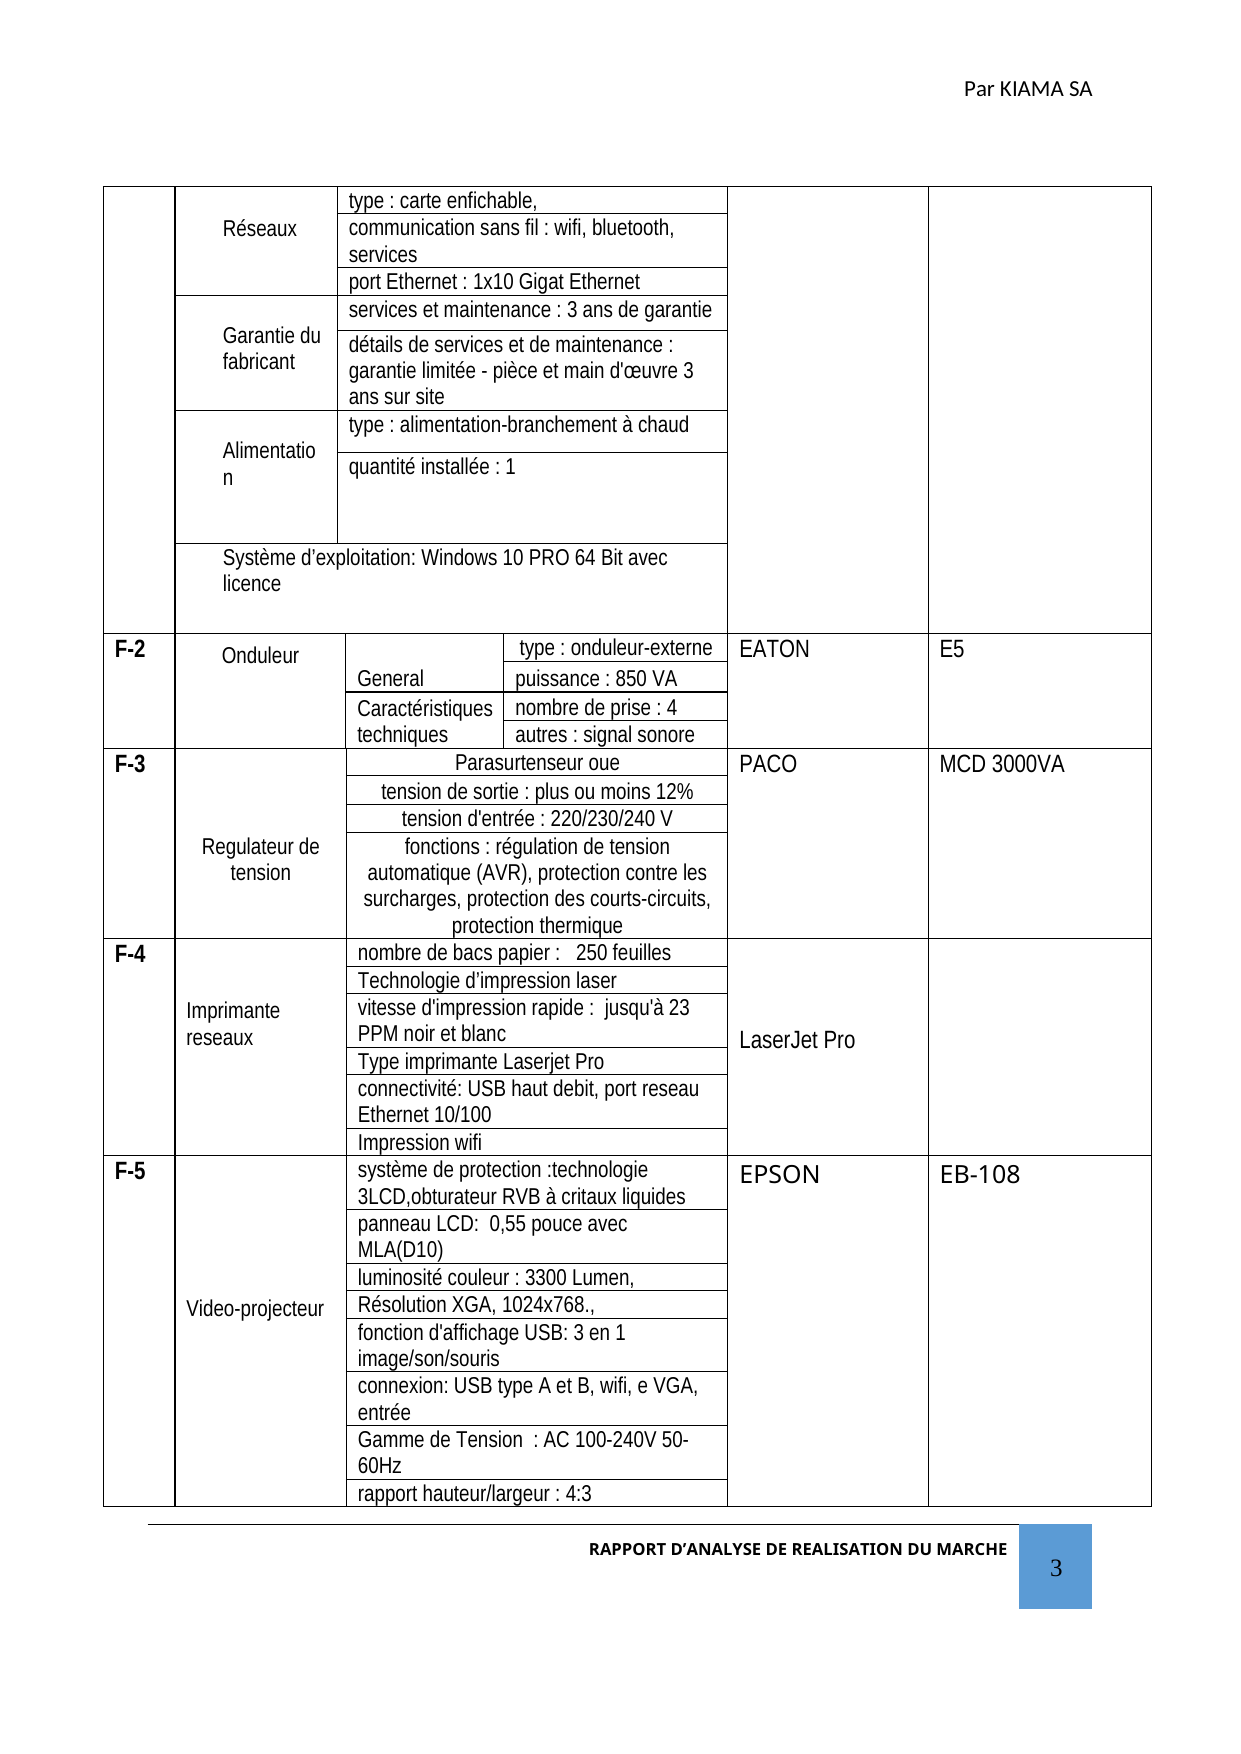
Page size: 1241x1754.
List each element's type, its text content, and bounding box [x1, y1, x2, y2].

table_cell panneau LCD: 0,55 pouce avec MLA(D10) [347, 1210, 727, 1263]
table_cell fonction d'affichage USB: 3 en 1 image/son/souris [347, 1319, 727, 1371]
table_cell EPSON [728, 1156, 928, 1506]
table_cell F-2 [104, 634, 174, 747]
table_cell PACO [728, 749, 928, 938]
table_cell Onduleur [176, 634, 345, 747]
table_cell MCD 3000VA [929, 749, 1151, 938]
table_cell nombre de bacs papier : 250 feuilles [347, 939, 727, 966]
table_cell F-3 [104, 749, 174, 938]
table_cell type : onduleur-externe [504, 634, 727, 661]
table_cell Alimentation [176, 411, 337, 542]
table_cell F-5 [104, 1156, 174, 1506]
table_cell rapport hauteur/largeur : 4:3 [347, 1480, 727, 1506]
table_cell type : alimentation-branchement à chaud [338, 411, 727, 452]
table_cell Caractéristiques techniques [346, 693, 503, 747]
table_cell autres : signal sonore [504, 721, 727, 747]
table_cell LaserJet Pro [728, 939, 928, 1155]
table_cell Système d’exploitation: Windows 10 PRO 64 Bit avec licence [176, 544, 727, 633]
table_cell Gamme de Tension : AC 100-240V 50-60Hz [347, 1426, 727, 1479]
table_cell F-4 [104, 939, 174, 1155]
table_cell Technologie d’impression laser [347, 967, 727, 993]
table_cell puissance : 850 VA [504, 662, 727, 691]
table_cell quantité installée : 1 [338, 453, 727, 542]
table_cell connectivité: USB haut debit, port reseau Ethernet 10/100 [347, 1075, 727, 1128]
table_cell fonctions : régulation de tension automatique (AVR), protection contre les surcharges, protection des courts-circuits, protection thermique [347, 833, 727, 938]
table_cell système de protection :technologie 3LCD,obturateur RVB à critaux liquides [347, 1156, 727, 1209]
table_cell Résolution XGA, 1024x768., [347, 1291, 727, 1317]
table_cell General [346, 634, 503, 691]
table_cell vitesse d'impression rapide : jusqu'à 23 PPM noir et blanc [347, 994, 727, 1047]
table_cell Regulateur de tension [176, 749, 346, 938]
table_cell type : carte enfichable, [338, 187, 727, 213]
table_cell connexion: USB type A et B, wifi, e VGA, entrée [347, 1372, 727, 1425]
table_cell Parasurtenseur oue [347, 749, 727, 775]
table_cell services et maintenance : 3 ans de garantie [338, 296, 727, 329]
table_cell Réseaux [176, 187, 337, 294]
table_cell Impression wifi [347, 1129, 727, 1155]
table_cell EATON [728, 634, 928, 747]
table_cell E5 [929, 634, 1151, 747]
table_cell port Ethernet : 1x10 Gigat Ethernet [338, 268, 727, 294]
table_cell Imprimante reseaux [176, 939, 346, 1155]
table_cell luminosité couleur : 3300 Lumen, [347, 1264, 727, 1290]
table_cell Type imprimante Laserjet Pro [347, 1048, 727, 1074]
table_cell détails de services et de maintenance : garantie limitée - pièce et main d'œuvre 3 ans sur site [338, 331, 727, 410]
table_cell communication sans fil : wifi, bluetooth, services [338, 214, 727, 267]
table_cell Video-projecteur [176, 1156, 346, 1506]
table_cell tension de sortie : plus ou moins 12% [347, 776, 727, 804]
table_cell Garantie du fabricant [176, 296, 337, 410]
table_cell nombre de prise : 4 [504, 693, 727, 720]
table_cell tension d'entrée : 220/230/240 V [347, 805, 727, 832]
table_cell [929, 939, 1151, 1155]
table_cell EB-108 [929, 1156, 1151, 1506]
